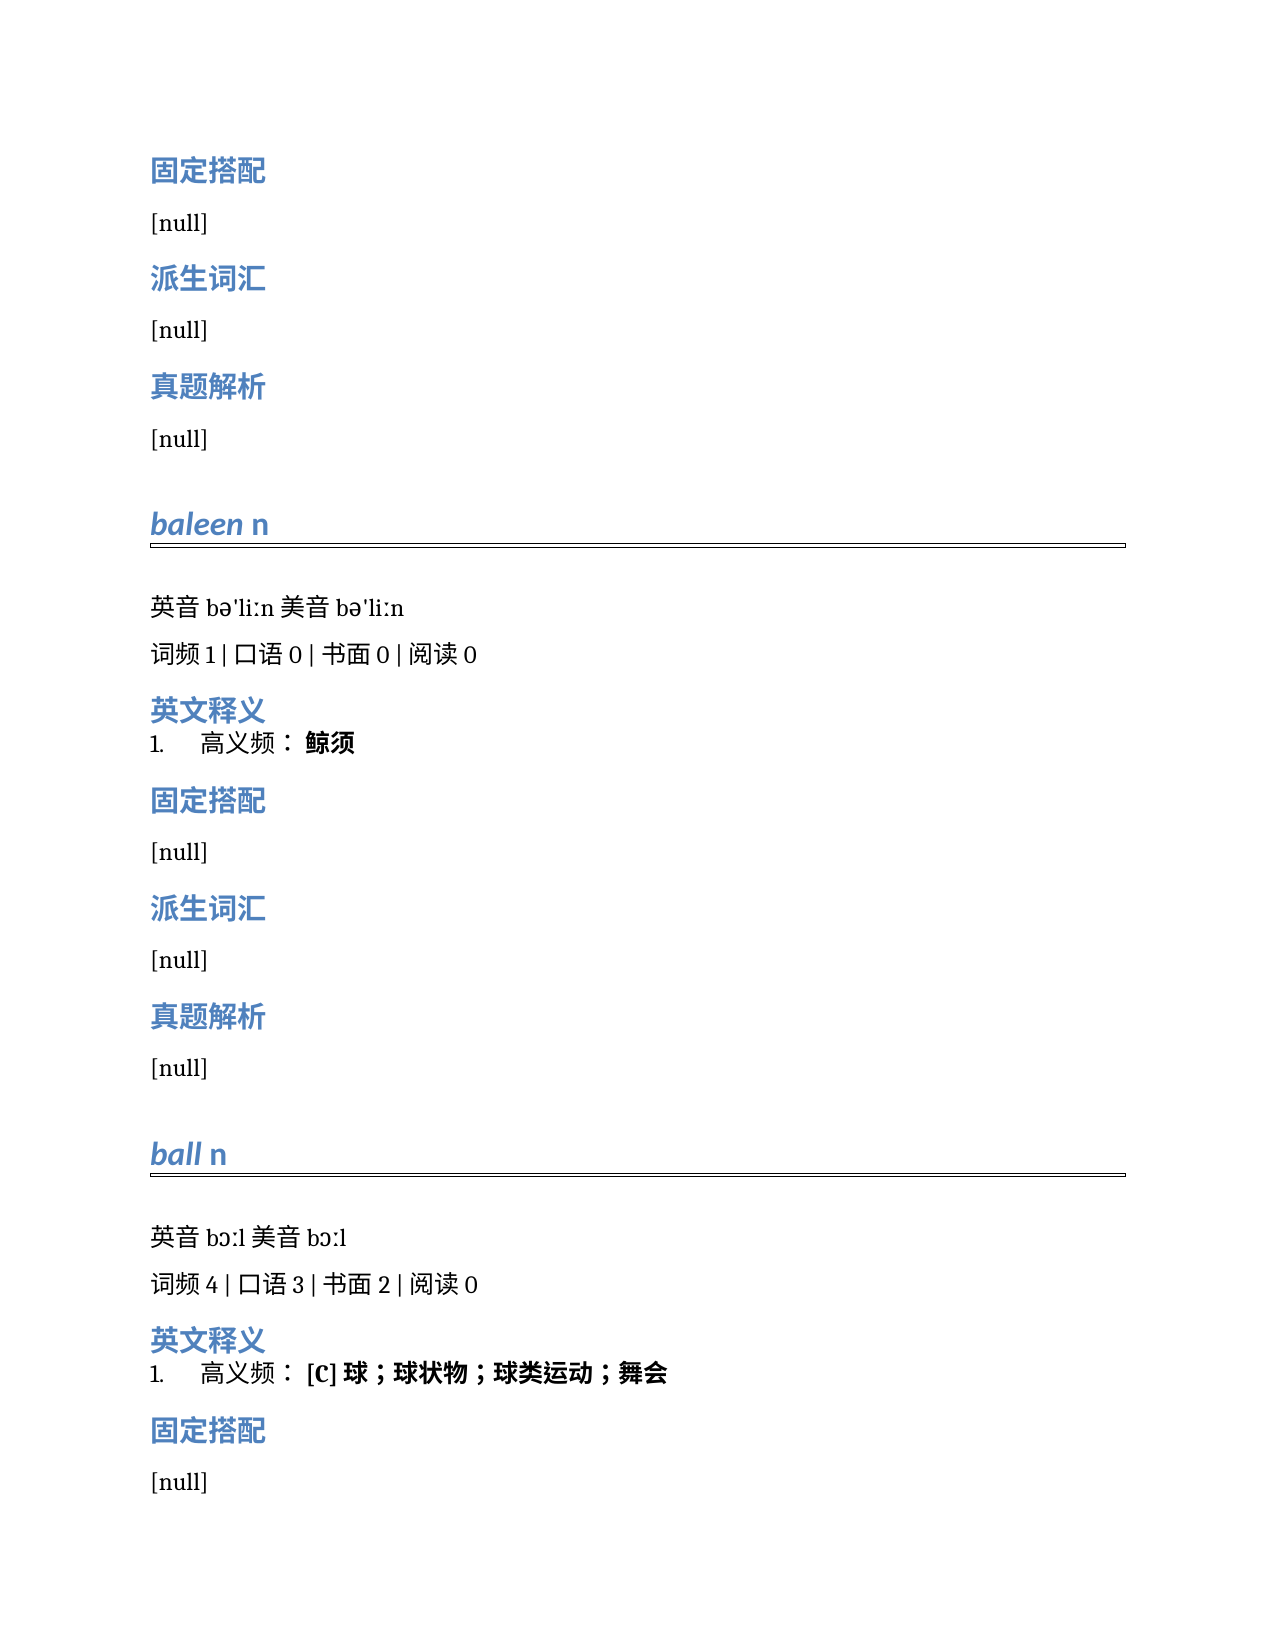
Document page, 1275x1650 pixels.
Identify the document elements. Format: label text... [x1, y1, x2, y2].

subtitle ball n [150, 1133, 1125, 1173]
text [null] [150, 1054, 1125, 1083]
text [null] [150, 424, 1125, 453]
text 词频 1 | 口语 0 | 书面 0 | 阅读 0 [150, 641, 1125, 670]
text [null] [150, 946, 1125, 975]
text 词频 4 | 口语 3 | 书面 2 | 阅读 0 [150, 1271, 1125, 1300]
text [null] [150, 316, 1125, 345]
text [null] [150, 208, 1125, 237]
subtitle 英文释义 [150, 1321, 1125, 1360]
text 英音 bə'liːn 美音 bə'liːn [150, 593, 1125, 622]
subtitle 固定搭配 [150, 150, 1125, 190]
list 高义频： 鲸须 [150, 730, 1125, 759]
list 高义频： [C] 球；球状物；球类运动；舞会 [150, 1360, 1125, 1389]
subtitle 派生词汇 [150, 258, 1125, 298]
subtitle 真题解析 [150, 366, 1125, 406]
subtitle 英文释义 [150, 691, 1125, 730]
text 英音 bɔːl 美音 bɔːl [150, 1223, 1125, 1252]
subtitle baleen n [150, 503, 1125, 543]
subtitle 固定搭配 [150, 780, 1125, 819]
subtitle 派生词汇 [150, 888, 1125, 928]
subtitle 真题解析 [150, 996, 1125, 1036]
text [null] [150, 1468, 1125, 1497]
subtitle 固定搭配 [150, 1410, 1125, 1449]
text [null] [150, 838, 1125, 867]
